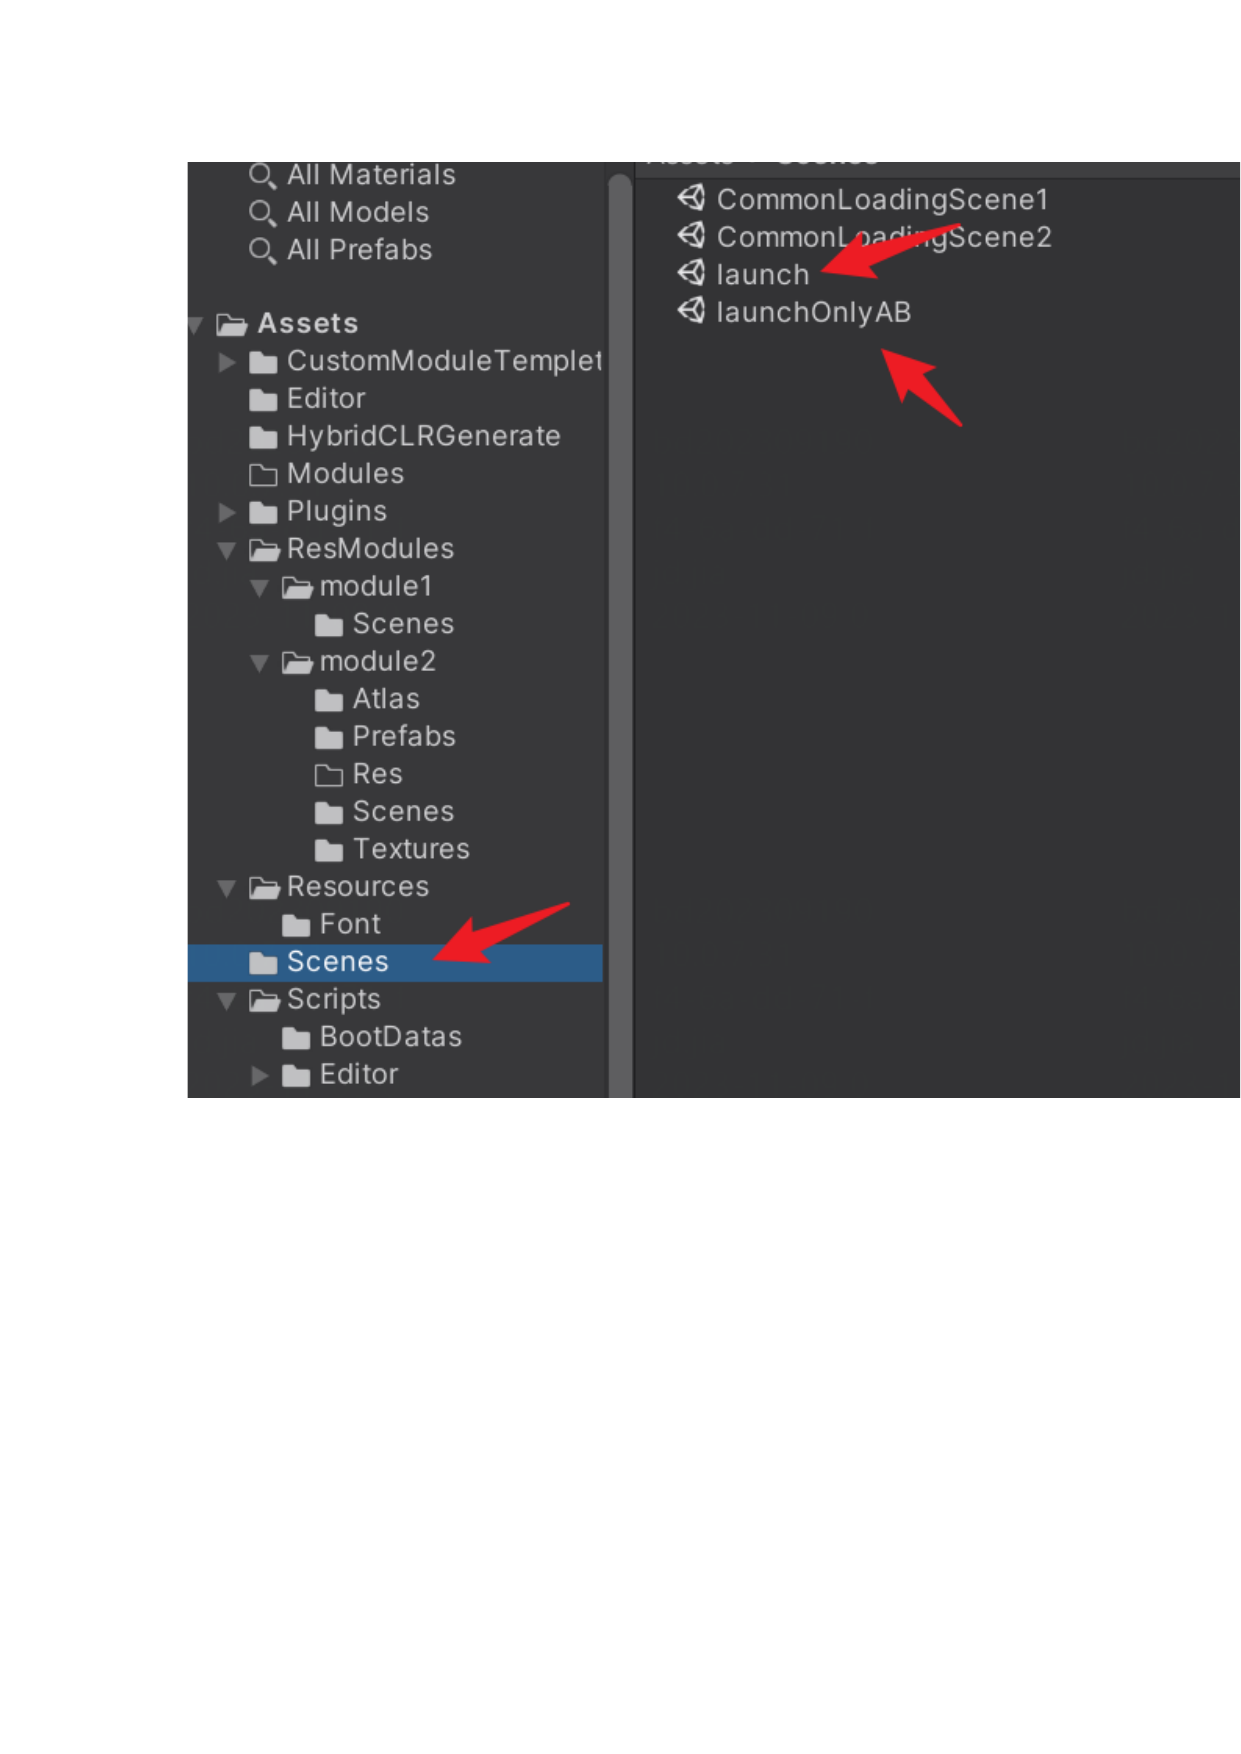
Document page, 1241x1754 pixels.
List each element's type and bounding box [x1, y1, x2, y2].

picture [187, 162, 1241, 1098]
